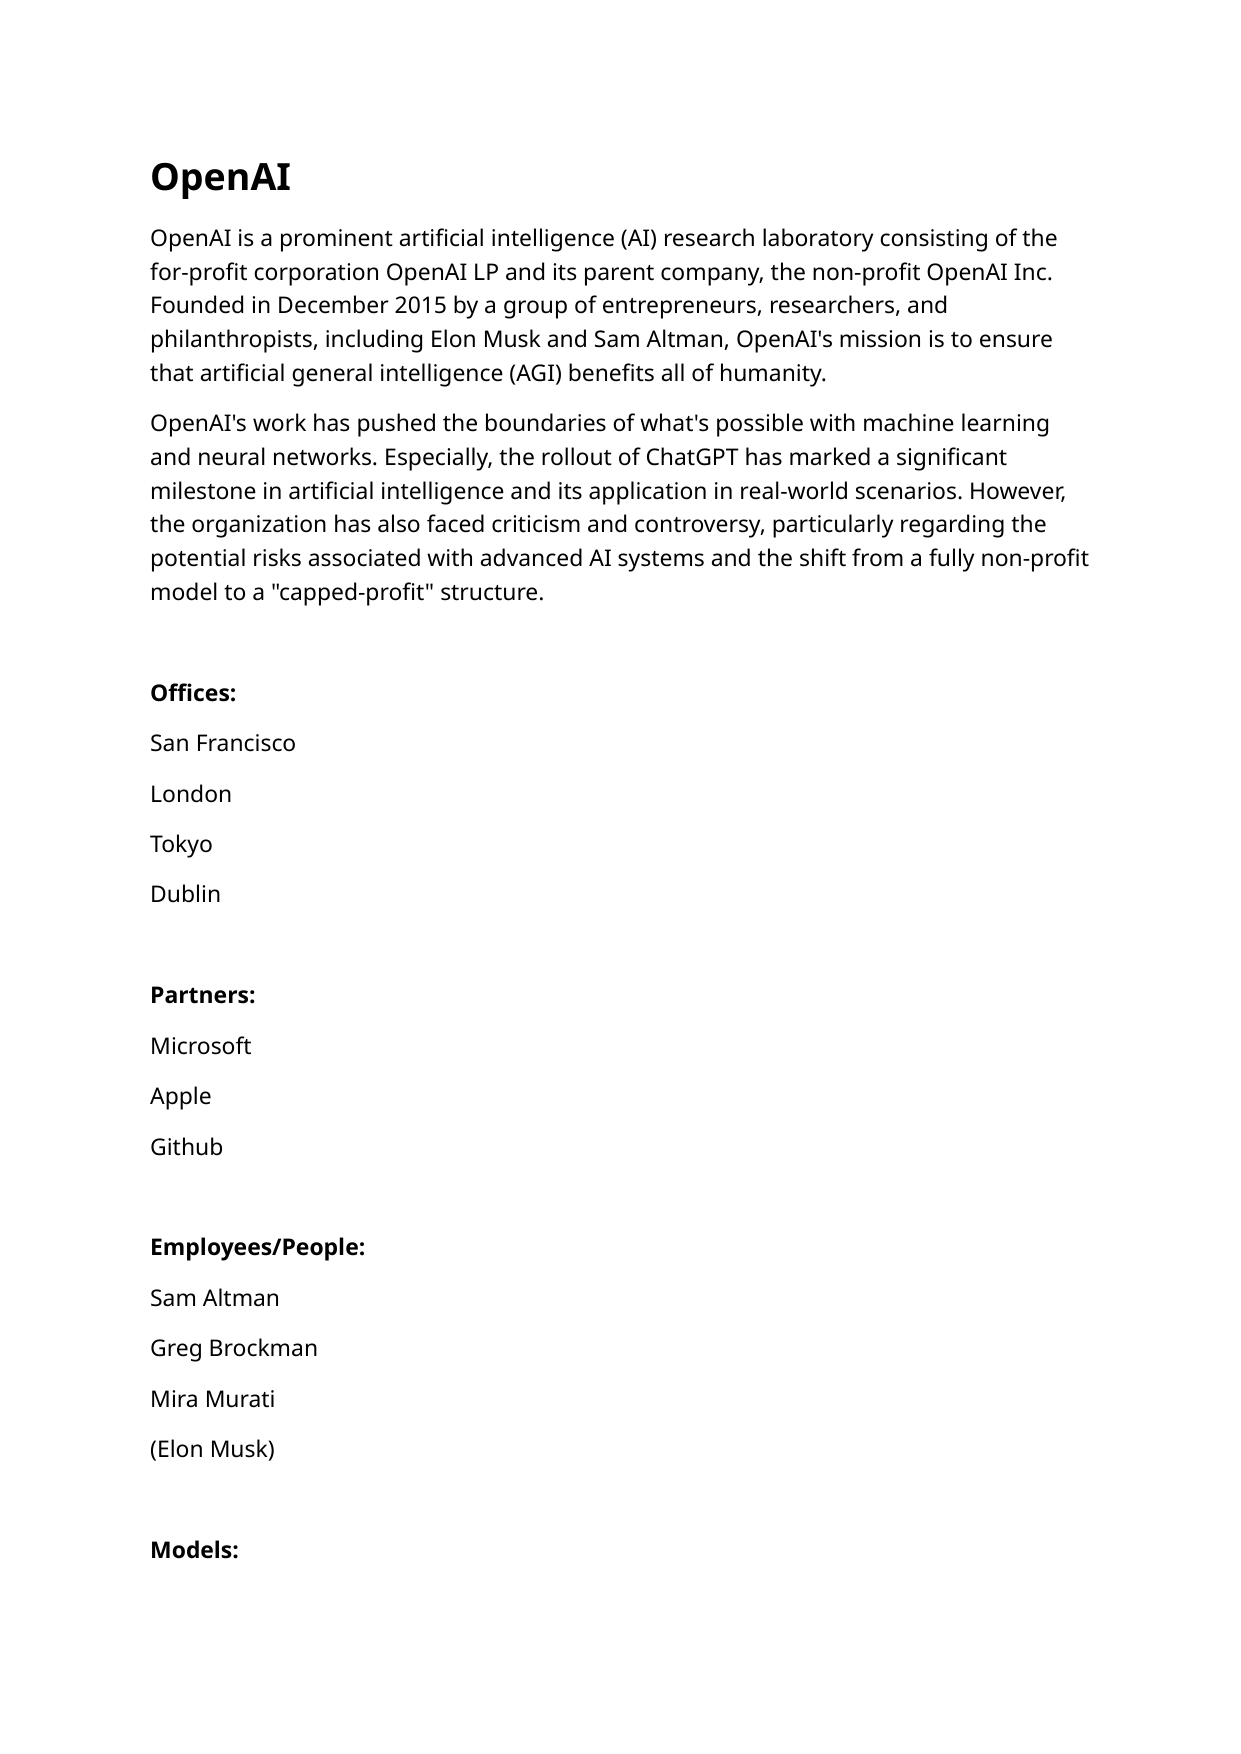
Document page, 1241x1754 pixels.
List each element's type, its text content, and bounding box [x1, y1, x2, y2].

text OpenAI is a prominent artificial intelligence (AI) research laboratory consisting of the for-profit corporation OpenAI LP and its parent company, the non-profit OpenAI Inc. Founded in December 2015 by a group of entrepreneurs, researchers, and philanthropists, including Elon Musk and Sam Altman, OpenAI's mission is to ensure that artificial general intelligence (AGI) benefits all of humanity. [150, 222, 1090, 388]
text Github [150, 1131, 1090, 1162]
text Offices: [150, 677, 1090, 708]
text (Elon Musk) [150, 1433, 1090, 1464]
text Sam Altman [150, 1282, 1090, 1313]
text Greg Brockman [150, 1332, 1090, 1363]
text Partners: [150, 979, 1090, 1011]
text San Francisco [150, 727, 1090, 758]
text Microsoft [150, 1030, 1090, 1061]
text OpenAI [150, 150, 1090, 201]
text Tokyo [150, 828, 1090, 859]
text OpenAI's work has pushed the boundaries of what's possible with machine learning and neural networks. Especially, the rollout of ChatGPT has marked a significant milestone in artificial intelligence and its application in real-world scenarios. However, the organization has also faced criticism and controversy, particularly regarding the potential risks associated with advanced AI systems and the shift from a fully non-profit model to a "capped-profit" structure. [150, 407, 1090, 607]
text Apple [150, 1080, 1090, 1111]
text Dublin [150, 878, 1090, 910]
text Employees/People: [150, 1231, 1090, 1263]
text Models: [150, 1534, 1090, 1565]
text London [150, 778, 1090, 809]
text Mira Murati [150, 1383, 1090, 1414]
